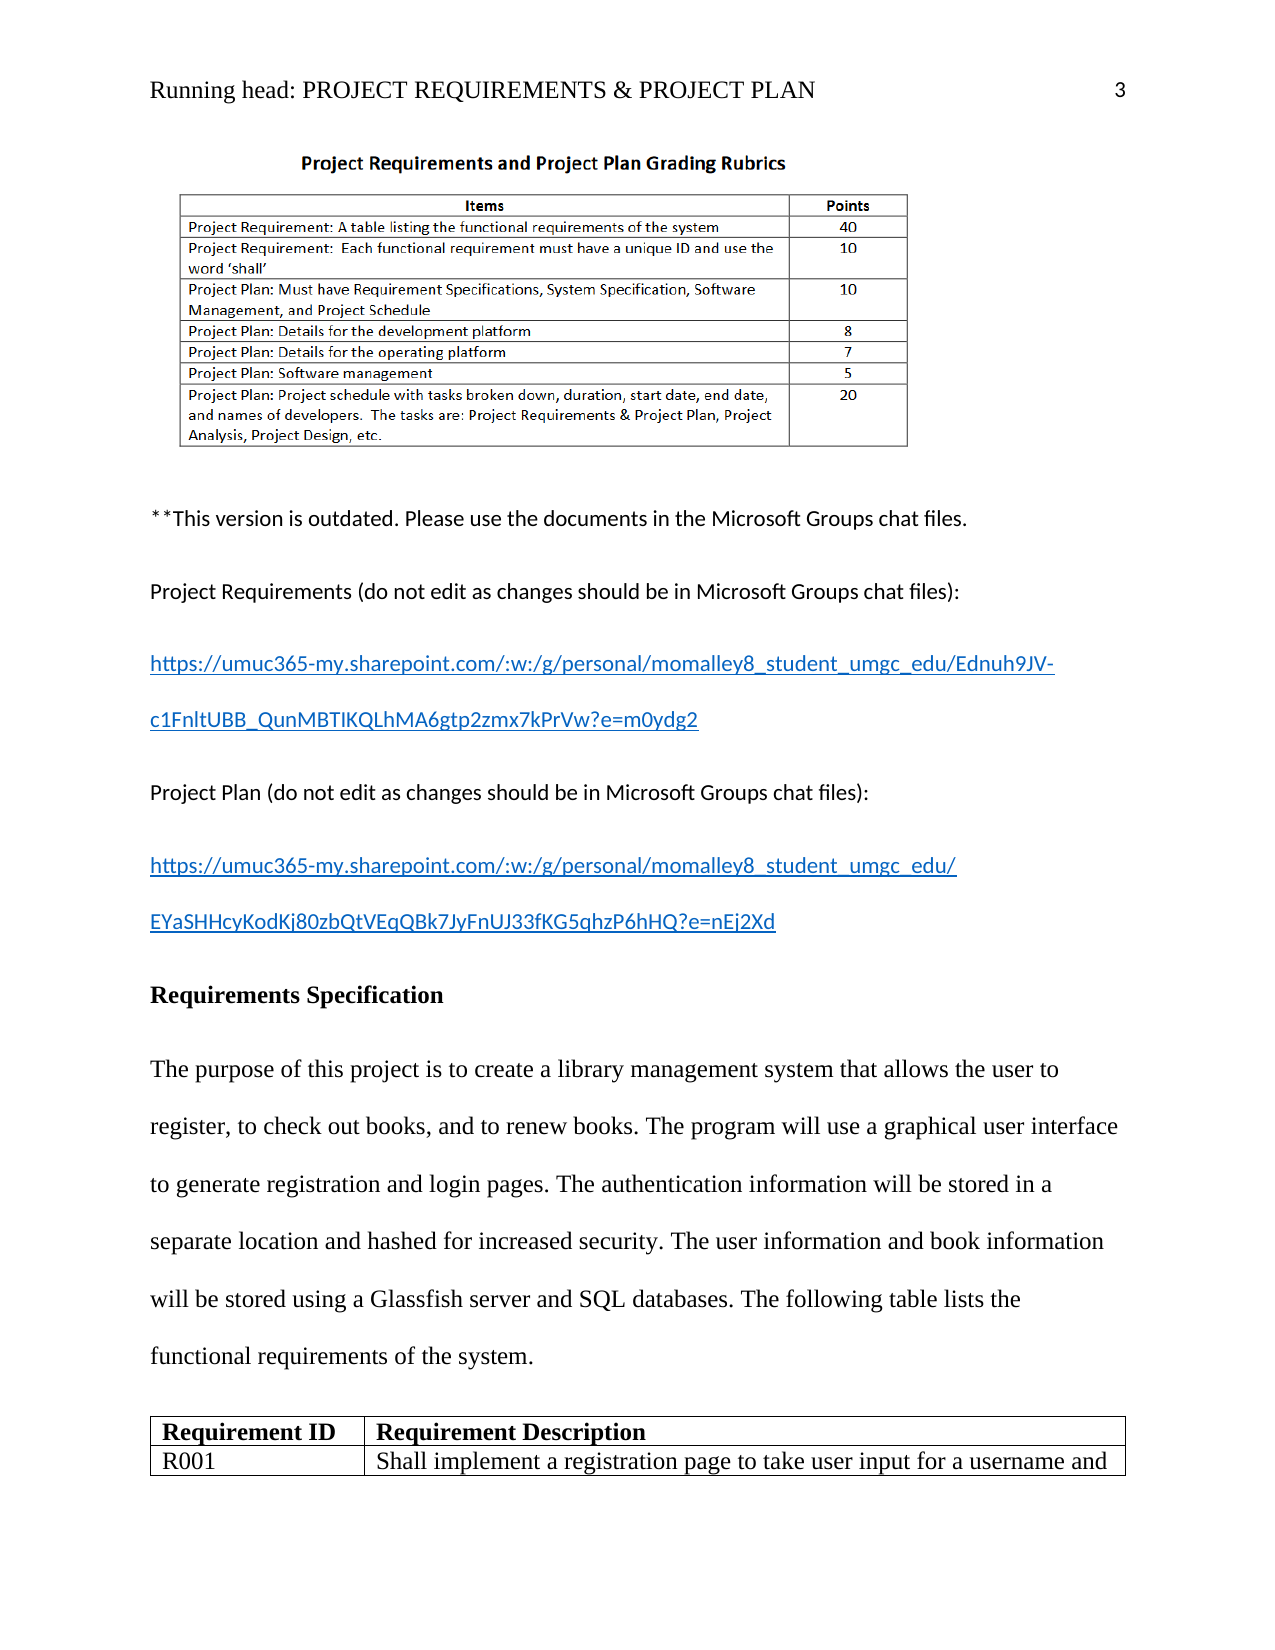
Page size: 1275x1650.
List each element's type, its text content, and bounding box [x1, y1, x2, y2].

text Requirements Specification [150, 980, 1125, 1008]
text Project Plan (do not edit as changes should be in Microsoft Groups chat files): [150, 778, 1125, 806]
text https://umuc365-my.sharepoint.com/:w:/g/personal/momalley8_student_umgc_edu/EYaSHHcyKodKj80zbQtVEqQBk7JyFnUJ33fKG5qhzP6hHQ?e=nEj2Xd [150, 851, 1125, 935]
table_header Requirement Description [365, 1417, 1125, 1445]
text https://umuc365-my.sharepoint.com/:w:/g/personal/momalley8_student_umgc_edu/Ednuh9JV-c1FnltUBB_QunMBTIKQLhMA6gtp2zmx7kPrVw?e=m0ydg2 [150, 649, 1125, 733]
text **This version is outdated. Please use the documents in the Microsoft Groups chat files. [150, 504, 1125, 532]
table_header Requirement ID [151, 1417, 364, 1445]
text The purpose of this project is to create a library management system that allows the user to register, to check out books, and to renew books. The program will use a graphical user interface to generate registration and login pages. The authentication information will be stored in a separate location and hashed for increased security. The user information and book information will be stored using a Glassfish server and SQL databases. The following table lists the functional requirements of the system. [150, 1054, 1125, 1370]
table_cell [365, 1446, 1125, 1475]
text Project Requirements (do not edit as changes should be in Microsoft Groups chat files): [150, 577, 1125, 605]
table_cell R001 [151, 1446, 364, 1475]
